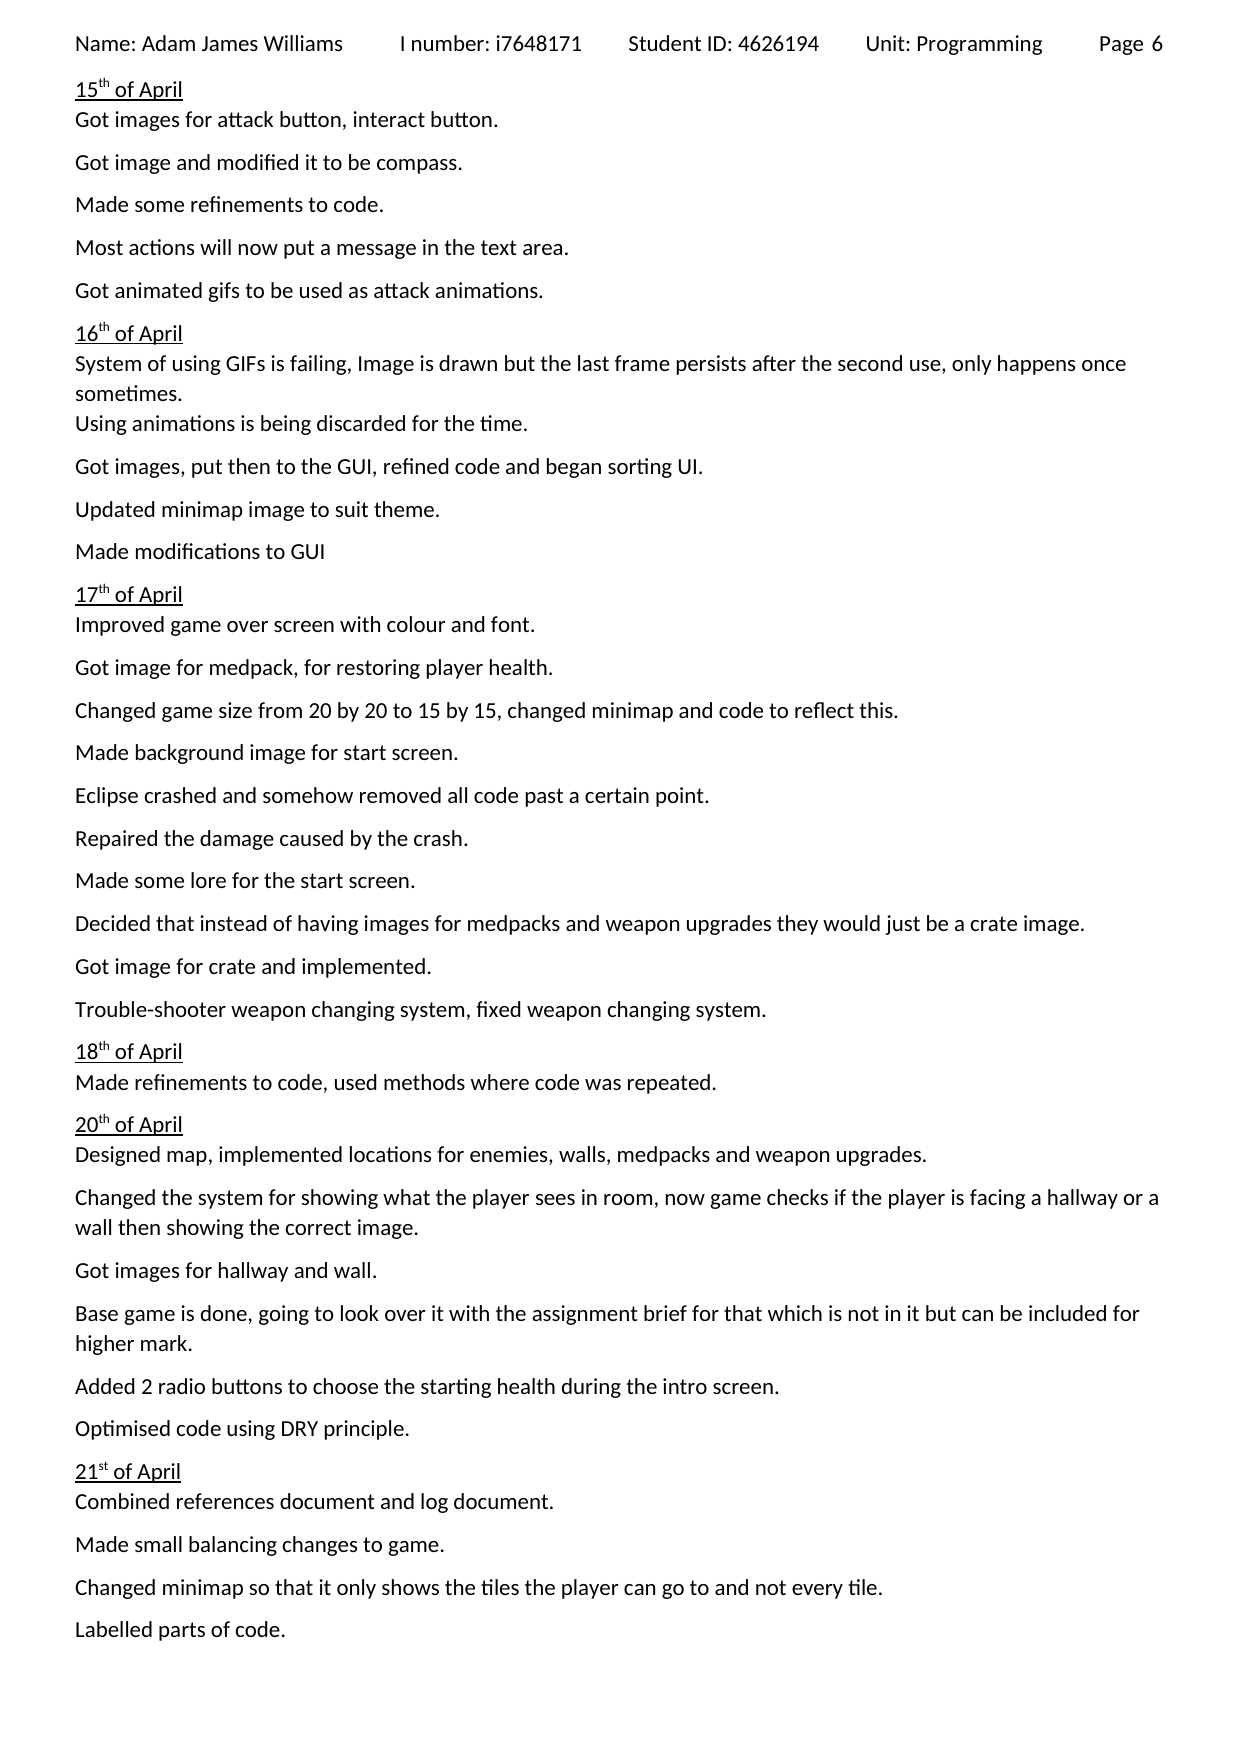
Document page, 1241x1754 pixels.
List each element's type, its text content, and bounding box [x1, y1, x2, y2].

text Base game is done, going to look over it with the assignment brief for that which is not in it but can be included for higher mark. [75, 1299, 1165, 1357]
text 15th of April [75, 75, 1165, 103]
text Got image for crate and implemented. [75, 952, 1165, 980]
text Changed minimap so that it only shows the tiles the player can go to and not every tile. [75, 1573, 1165, 1601]
text Changed game size from 20 by 20 to 15 by 15, changed minimap and code to reflect this. [75, 696, 1165, 724]
text Made refinements to code, used methods where code was repeated. [75, 1068, 1165, 1096]
text Got images for hallway and wall. [75, 1256, 1165, 1284]
text Made some refinements to code. [75, 191, 1165, 219]
text Got images, put then to the GUI, refined code and began sorting UI. [75, 452, 1165, 480]
text Got image for medpack, for restoring player health. [75, 653, 1165, 681]
text Got animated gifs to be used as attack animations. [75, 276, 1165, 304]
text Added 2 radio buttons to choose the starting health during the intro screen. [75, 1372, 1165, 1400]
text Labelled parts of code. [75, 1616, 1165, 1644]
text Got images for attack button, interact button. [75, 105, 1165, 133]
text Updated minimap image to suit theme. [75, 495, 1165, 523]
text 16th of April [75, 319, 1165, 347]
text 17th of April [75, 580, 1165, 608]
text Improved game over screen with colour and font. [75, 610, 1165, 638]
text Decided that instead of having images for medpacks and weapon upgrades they would just be a crate image. [75, 909, 1165, 937]
text Optimised code using DRY principle. [75, 1414, 1165, 1443]
text Using animations is being discarded for the time. [75, 409, 1165, 437]
text 20th of April [75, 1110, 1165, 1138]
text 21st of April [75, 1457, 1165, 1485]
text Made modifications to GUI [75, 537, 1165, 566]
text Made small balancing changes to game. [75, 1530, 1165, 1558]
text Eclipse crashed and somehow removed all code past a certain point. [75, 781, 1165, 809]
text 18th of April [75, 1037, 1165, 1066]
text Changed the system for showing what the player sees in room, now game checks if the player is facing a hallway or a wall then showing the correct image. [75, 1183, 1165, 1242]
text Made background image for start screen. [75, 738, 1165, 767]
text Trouble-shooter weapon changing system, fixed weapon changing system. [75, 995, 1165, 1023]
text Made some lore for the start screen. [75, 867, 1165, 895]
text Most actions will now put a message in the text area. [75, 233, 1165, 261]
text Designed map, implemented locations for enemies, walls, medpacks and weapon upgrades. [75, 1141, 1165, 1169]
text Repaired the damage caused by the crash. [75, 824, 1165, 852]
text Got image and modified it to be compass. [75, 148, 1165, 176]
text System of using GIFs is failing, Image is drawn but the last frame persists after the second use, only happens once sometimes. [75, 349, 1165, 407]
text Combined references document and log document. [75, 1487, 1165, 1516]
